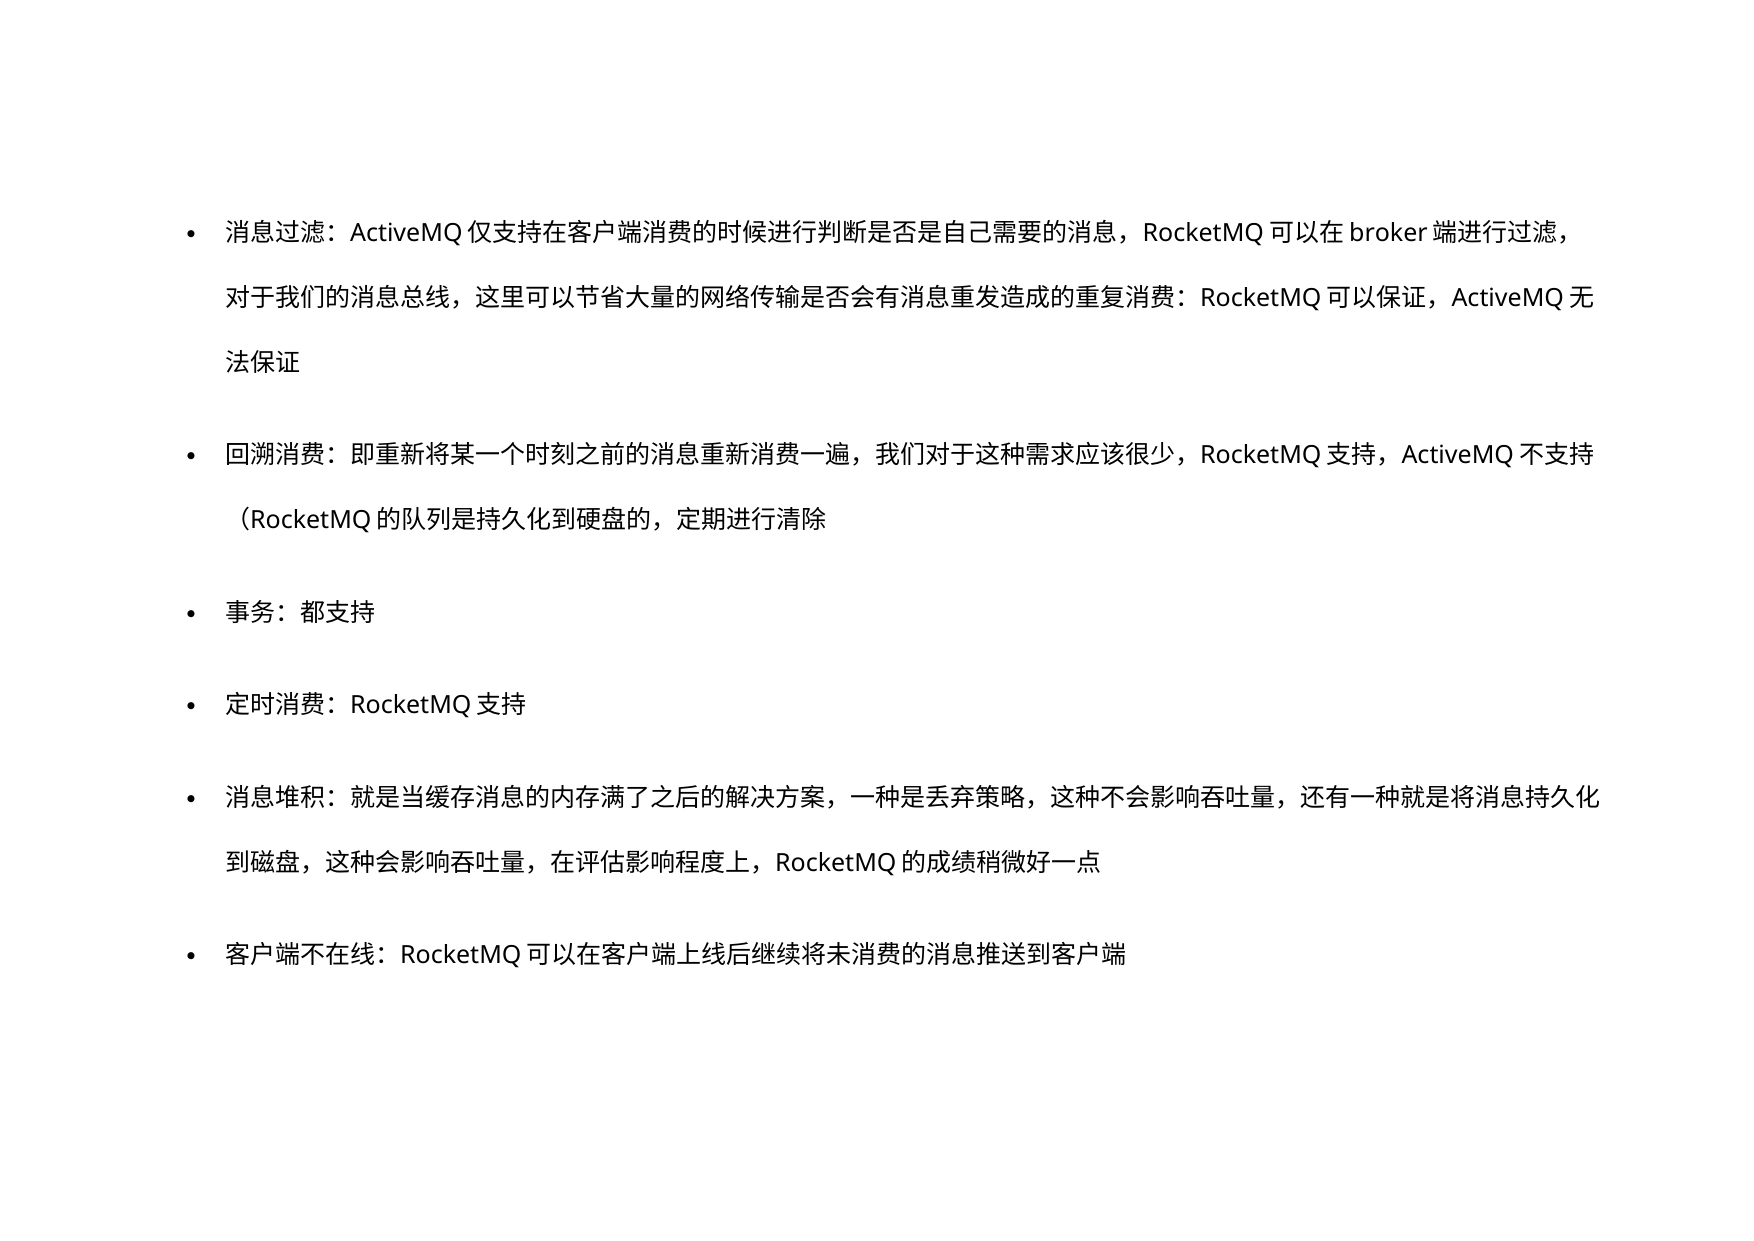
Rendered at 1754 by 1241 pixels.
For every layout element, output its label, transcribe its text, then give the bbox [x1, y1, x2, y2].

list 事务：都支持 [187, 578, 1604, 643]
list 消息堆积：就是当缓存消息的内存满了之后的解决方案，一种是丢弃策略，这种不会影响吞吐量，还有一种就是将消息持久化到磁盘，这种会影响吞吐量，在评估影响程度上，RocketMQ的成绩稍微好一点 [187, 763, 1604, 893]
list 客户端不在线：RocketMQ可以在客户端上线后继续将未消费的消息推送到客户端 [187, 920, 1604, 985]
list 回溯消费：即重新将某一个时刻之前的消息重新消费一遍，我们对于这种需求应该很少，RocketMQ支持，ActiveMQ不支持（RocketMQ的队列是持久化到硬盘的，定期进行清除 [187, 420, 1604, 550]
list 定时消费：RocketMQ支持 [187, 670, 1604, 735]
list 消息过滤：ActiveMQ仅支持在客户端消费的时候进行判断是否是自己需要的消息，RocketMQ可以在broker端进行过滤，对于我们的消息总线，这里可以节省大量的网络传输是否会有消息重发造成的重复消费：RocketMQ可以保证，ActiveMQ无法保证 [187, 198, 1604, 393]
